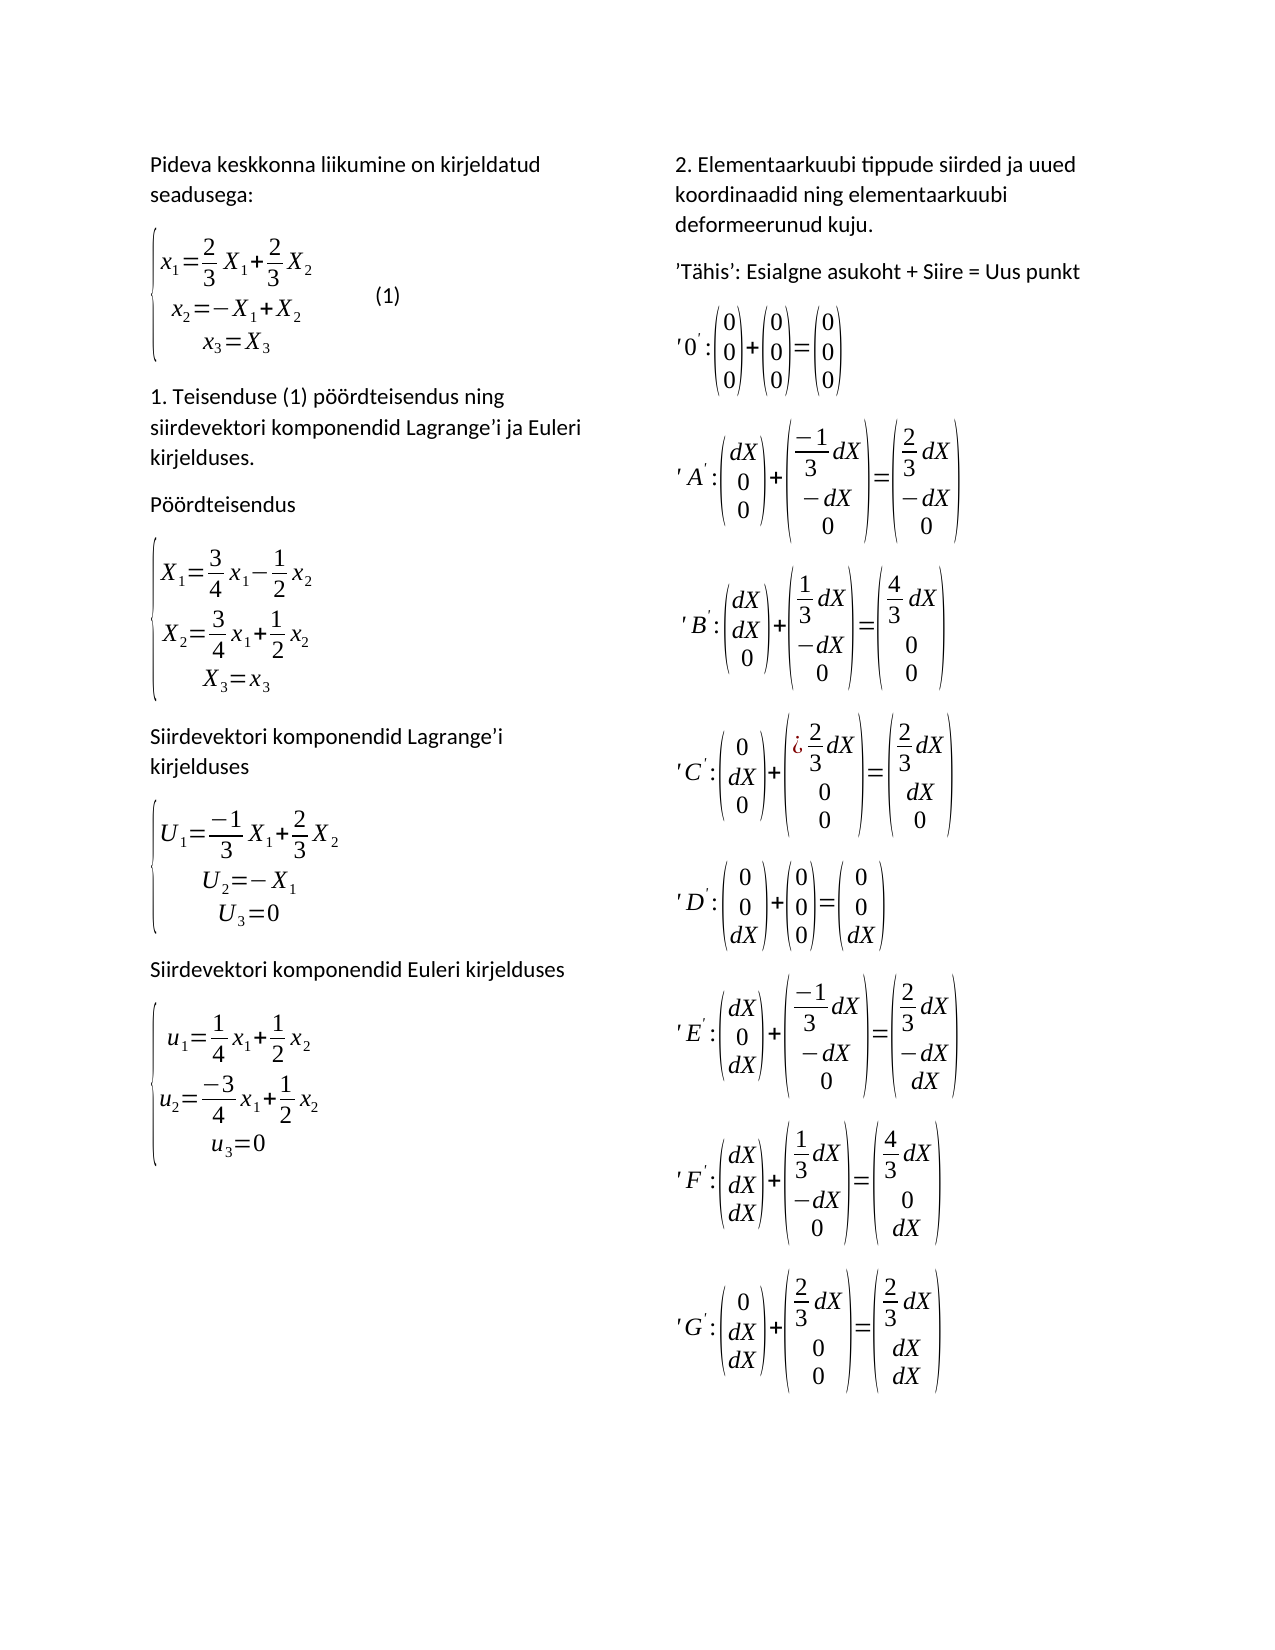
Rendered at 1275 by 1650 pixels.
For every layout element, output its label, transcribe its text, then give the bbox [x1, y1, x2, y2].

text Pideva keskkonna liikumine on kirjeldatud seadusega: [150, 150, 600, 208]
text 2. Elementaarkuubi tippude siirded ja uued koordinaadid ning elementaarkuubi deformeerunud kuju. [675, 150, 1125, 238]
text Siirdevektori komponendid Euleri kirjelduses [150, 955, 600, 983]
text ’Tähis’: Esialgne asukoht + Siire = Uus punkt [675, 257, 1125, 285]
text Pöördteisendus [150, 490, 600, 518]
text (1) [150, 227, 600, 364]
text Siirdevektori komponendid Lagrange’i kirjelduses [150, 722, 600, 781]
text 1. Teisenduse (1) pöördteisendus ning siirdevektori komponendid Lagrange’i ja Euleri kirjelduses. [150, 382, 600, 471]
